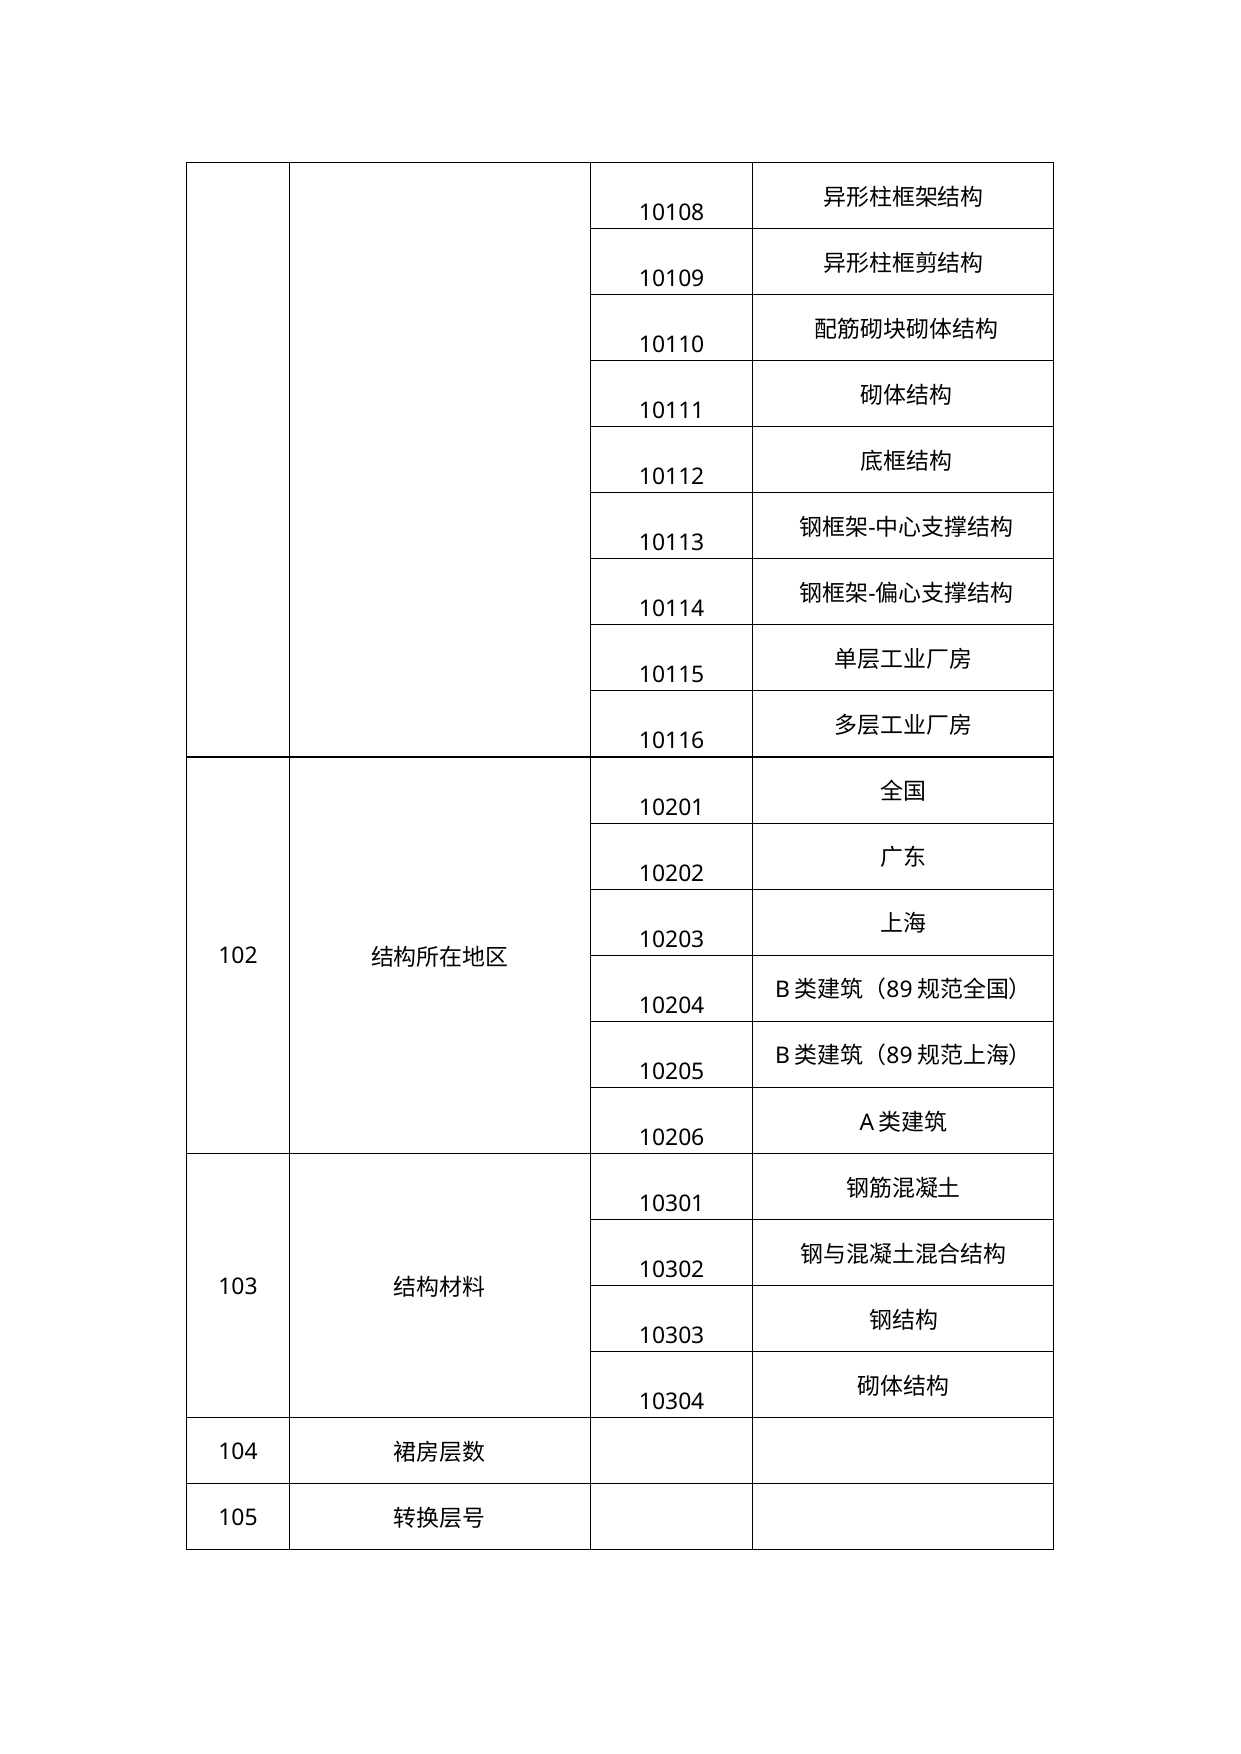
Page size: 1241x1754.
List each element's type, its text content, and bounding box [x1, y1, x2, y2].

table_cell 上海 [753, 890, 1053, 954]
table_cell [753, 1484, 1053, 1549]
table_cell 102 [187, 758, 289, 1153]
table_cell 砌体结构 [753, 1352, 1053, 1417]
table_cell 砌体结构 [753, 361, 1053, 426]
table_cell 10204 [591, 956, 752, 1021]
table_cell B类建筑（89规范全国） [753, 956, 1053, 1021]
table_cell 10112 [591, 427, 752, 492]
table_cell 10304 [591, 1352, 752, 1417]
table_cell 10111 [591, 361, 752, 426]
table_cell 钢结构 [753, 1286, 1053, 1351]
table_cell 105 [187, 1484, 289, 1549]
table_cell 10202 [591, 824, 752, 888]
table_cell 底框结构 [753, 427, 1053, 492]
table_cell 10108 [591, 163, 752, 228]
table_cell [591, 1418, 752, 1483]
table_cell 单层工业厂房 [753, 625, 1053, 690]
table_cell 103 [187, 1154, 289, 1417]
table_cell 10302 [591, 1220, 752, 1285]
table_cell [753, 1418, 1053, 1483]
table_cell 钢框架-偏心支撑结构 [753, 559, 1053, 624]
table_cell 10205 [591, 1022, 752, 1087]
table_cell 结构所在地区 [290, 758, 590, 1153]
table_cell 104 [187, 1418, 289, 1483]
table_cell 多层工业厂房 [753, 691, 1053, 756]
table_cell 10301 [591, 1154, 752, 1219]
table_cell 10109 [591, 229, 752, 294]
table_cell 钢与混凝土混合结构 [753, 1220, 1053, 1285]
table_cell 钢筋混凝土 [753, 1154, 1053, 1219]
table_cell [591, 1484, 752, 1549]
table_cell 钢框架-中心支撑结构 [753, 493, 1053, 558]
table_cell 转换层号 [290, 1484, 590, 1549]
table_cell 异形柱框剪结构 [753, 229, 1053, 294]
table_cell 10303 [591, 1286, 752, 1351]
table_cell 广东 [753, 824, 1053, 888]
table_cell 10113 [591, 493, 752, 558]
table_cell 10115 [591, 625, 752, 690]
table_cell 10110 [591, 295, 752, 360]
table_cell B类建筑（89规范上海） [753, 1022, 1053, 1087]
table_cell 配筋砌块砌体结构 [753, 295, 1053, 360]
table_cell 10116 [591, 691, 752, 756]
table_cell A类建筑 [753, 1088, 1053, 1153]
table_cell 10201 [591, 758, 752, 822]
table_cell 异形柱框架结构 [753, 163, 1053, 228]
table_cell 结构材料 [290, 1154, 590, 1417]
table_cell 裙房层数 [290, 1418, 590, 1483]
table_cell 10203 [591, 890, 752, 954]
table_cell 全国 [753, 758, 1053, 822]
table_cell 10206 [591, 1088, 752, 1153]
table_cell 10114 [591, 559, 752, 624]
